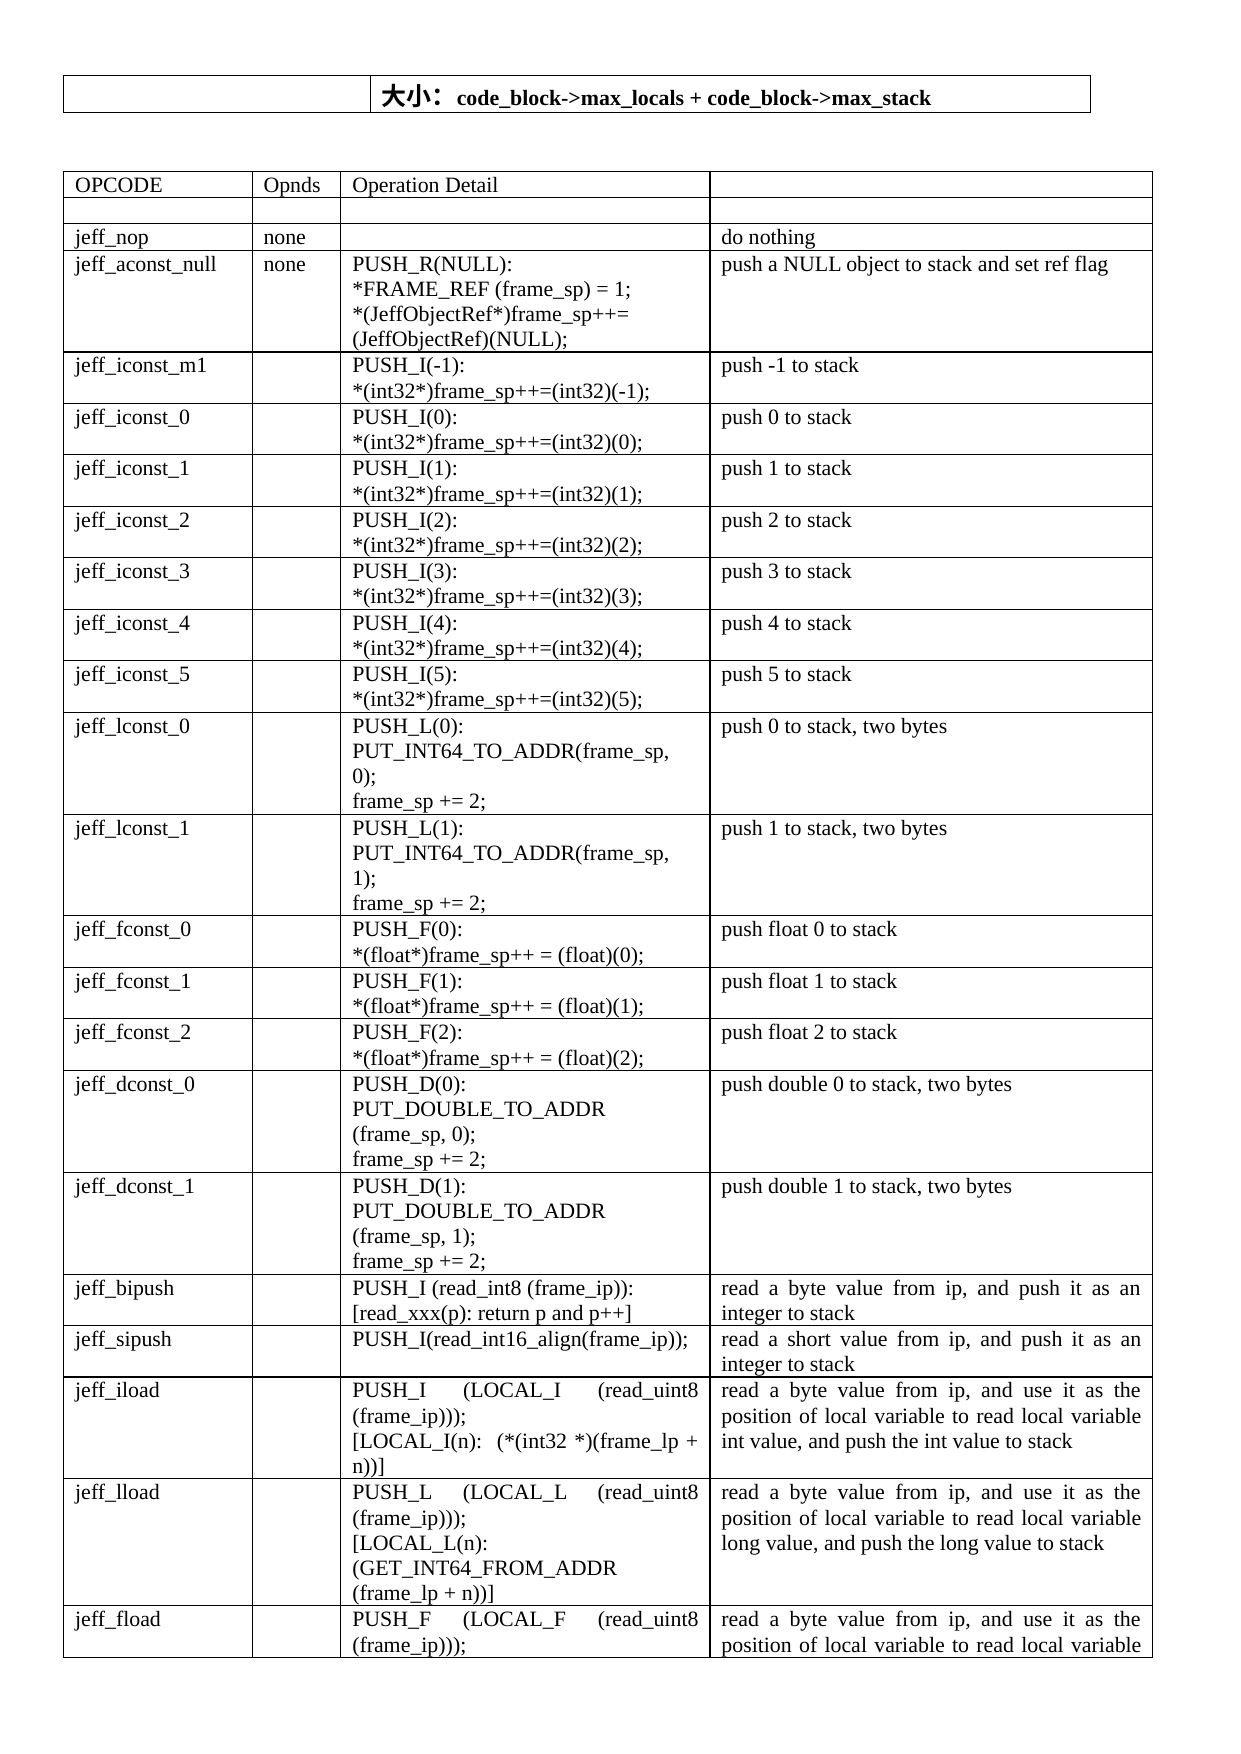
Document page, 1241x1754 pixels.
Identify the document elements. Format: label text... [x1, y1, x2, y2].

table_header Operation Detail [341, 172, 709, 197]
table_cell push 3 to stack [711, 558, 1152, 609]
table_cell PUSH_I(2): *(int32*)frame_sp++=(int32)(2); [341, 507, 709, 557]
table_cell PUSH_F(0): *(float*)frame_sp++ = (float)(0); [341, 916, 709, 967]
table_cell jeff_iconst_0 [64, 404, 252, 454]
table_cell PUSH_I(read_int16_align(frame_ip)); [341, 1326, 709, 1376]
table_cell jeff_lconst_0 [64, 713, 252, 813]
table_cell [341, 198, 709, 223]
table_header OPCODE [64, 172, 252, 197]
table_cell [253, 198, 340, 223]
table_cell push -1 to stack [711, 353, 1152, 403]
table_cell [253, 815, 340, 915]
table_cell [253, 1378, 340, 1478]
table_cell [253, 661, 340, 712]
table_cell PUSH_I(1): *(int32*)frame_sp++=(int32)(1); [341, 455, 709, 506]
table_cell PUSH_I(5): *(int32*)frame_sp++=(int32)(5); [341, 661, 709, 712]
table_cell read a byte value from ip, and use it as the position of local variable to read local variable int value, and push the int value to stack [711, 1378, 1152, 1478]
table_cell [371, 76, 1090, 112]
table_cell read a short value from ip, and push it as an integer to stack [711, 1326, 1152, 1376]
table_cell push 2 to stack [711, 507, 1152, 557]
table_cell PUSH_I(4): *(int32*)frame_sp++=(int32)(4); [341, 610, 709, 660]
table_cell [253, 713, 340, 813]
table_cell [253, 1019, 340, 1070]
table_cell jeff_fconst_1 [64, 968, 252, 1018]
table_cell push double 1 to stack, two bytes [711, 1173, 1152, 1273]
table_cell [253, 558, 340, 609]
table_cell push double 0 to stack, two bytes [711, 1071, 1152, 1172]
table_cell do nothing [711, 224, 1152, 249]
table_cell push float 2 to stack [711, 1019, 1152, 1070]
table_cell PUSH_R(NULL): *FRAME_REF (frame_sp) = 1; *(JeffObjectRef*)frame_sp++= (JeffObjectRef)(NULL); [341, 251, 709, 351]
table_cell push float 1 to stack [711, 968, 1152, 1018]
table_cell [253, 1173, 340, 1273]
table_header [711, 172, 1152, 197]
table_cell jeff_fload [64, 1606, 252, 1657]
table_cell PUSH_F(1): *(float*)frame_sp++ = (float)(1); [341, 968, 709, 1018]
table_cell PUSH_L(1): PUT_INT64_TO_ADDR(frame_sp, 1); frame_sp += 2; [341, 815, 709, 915]
table_cell [64, 198, 252, 223]
table_cell push 0 to stack [711, 404, 1152, 454]
table_cell read a byte value from ip, and use it as the position of local variable to read local variable long value, and push the long value to stack [711, 1479, 1152, 1605]
table_cell push 1 to stack, two bytes [711, 815, 1152, 915]
table_cell jeff_iconst_2 [64, 507, 252, 557]
table_cell jeff_iconst_3 [64, 558, 252, 609]
table_cell [253, 1479, 340, 1605]
table_cell PUSH_I (read_int8 (frame_ip)): [read_xxx(p): return p and p++] [341, 1275, 709, 1325]
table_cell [341, 1606, 709, 1657]
table_cell [253, 353, 340, 403]
table_cell jeff_nop [64, 224, 252, 249]
table_cell none [253, 224, 340, 249]
table_cell jeff_dconst_0 [64, 1071, 252, 1172]
table_cell jeff_fconst_2 [64, 1019, 252, 1070]
table_cell push 5 to stack [711, 661, 1152, 712]
table_cell [253, 1606, 340, 1657]
table_cell jeff_lload [64, 1479, 252, 1605]
table_cell push 0 to stack, two bytes [711, 713, 1152, 813]
table_cell PUSH_F(2): *(float*)frame_sp++ = (float)(2); [341, 1019, 709, 1070]
table_cell PUSH_I(-1): *(int32*)frame_sp++=(int32)(-1); [341, 353, 709, 403]
table_cell push 4 to stack [711, 610, 1152, 660]
table_cell [253, 404, 340, 454]
table_cell PUSH_D(1): PUT_DOUBLE_TO_ADDR (frame_sp, 1); frame_sp += 2; [341, 1173, 709, 1273]
table_cell [253, 455, 340, 506]
table_cell PUSH_I (LOCAL_I (read_uint8 (frame_ip))); [LOCAL_I(n): (*(int32 *)(frame_lp + n))] [341, 1378, 709, 1478]
table_cell none [253, 251, 340, 351]
table_cell [253, 968, 340, 1018]
table_cell jeff_fconst_0 [64, 916, 252, 967]
table_cell jeff_iconst_1 [64, 455, 252, 506]
table_cell [253, 1275, 340, 1325]
table_cell PUSH_L(0): PUT_INT64_TO_ADDR(frame_sp, 0); frame_sp += 2; [341, 713, 709, 813]
table_cell jeff_iconst_m1 [64, 353, 252, 403]
table_cell [253, 916, 340, 967]
table_cell [253, 1071, 340, 1172]
table_cell [711, 198, 1152, 223]
table_cell PUSH_I(0): *(int32*)frame_sp++=(int32)(0); [341, 404, 709, 454]
table_cell push 1 to stack [711, 455, 1152, 506]
table_cell jeff_iload [64, 1378, 252, 1478]
table_cell push a NULL object to stack and set ref flag [711, 251, 1152, 351]
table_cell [64, 76, 370, 112]
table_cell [711, 1606, 1152, 1657]
table_header Opnds [253, 172, 340, 197]
table_cell jeff_iconst_5 [64, 661, 252, 712]
table_cell jeff_iconst_4 [64, 610, 252, 660]
table_cell jeff_dconst_1 [64, 1173, 252, 1273]
table_cell PUSH_I(3): *(int32*)frame_sp++=(int32)(3); [341, 558, 709, 609]
table_cell [253, 1326, 340, 1376]
table_cell [253, 610, 340, 660]
table_cell [341, 224, 709, 249]
table_cell push float 0 to stack [711, 916, 1152, 967]
table_cell jeff_bipush [64, 1275, 252, 1325]
table_cell jeff_sipush [64, 1326, 252, 1376]
table_cell jeff_lconst_1 [64, 815, 252, 915]
table_cell read a byte value from ip, and push it as an integer to stack [711, 1275, 1152, 1325]
table_cell PUSH_D(0): PUT_DOUBLE_TO_ADDR (frame_sp, 0); frame_sp += 2; [341, 1071, 709, 1172]
table_cell [253, 507, 340, 557]
table_cell PUSH_L (LOCAL_L (read_uint8 (frame_ip))); [LOCAL_L(n): (GET_INT64_FROM_ADDR (frame_lp + n))] [341, 1479, 709, 1605]
table_cell jeff_aconst_null [64, 251, 252, 351]
